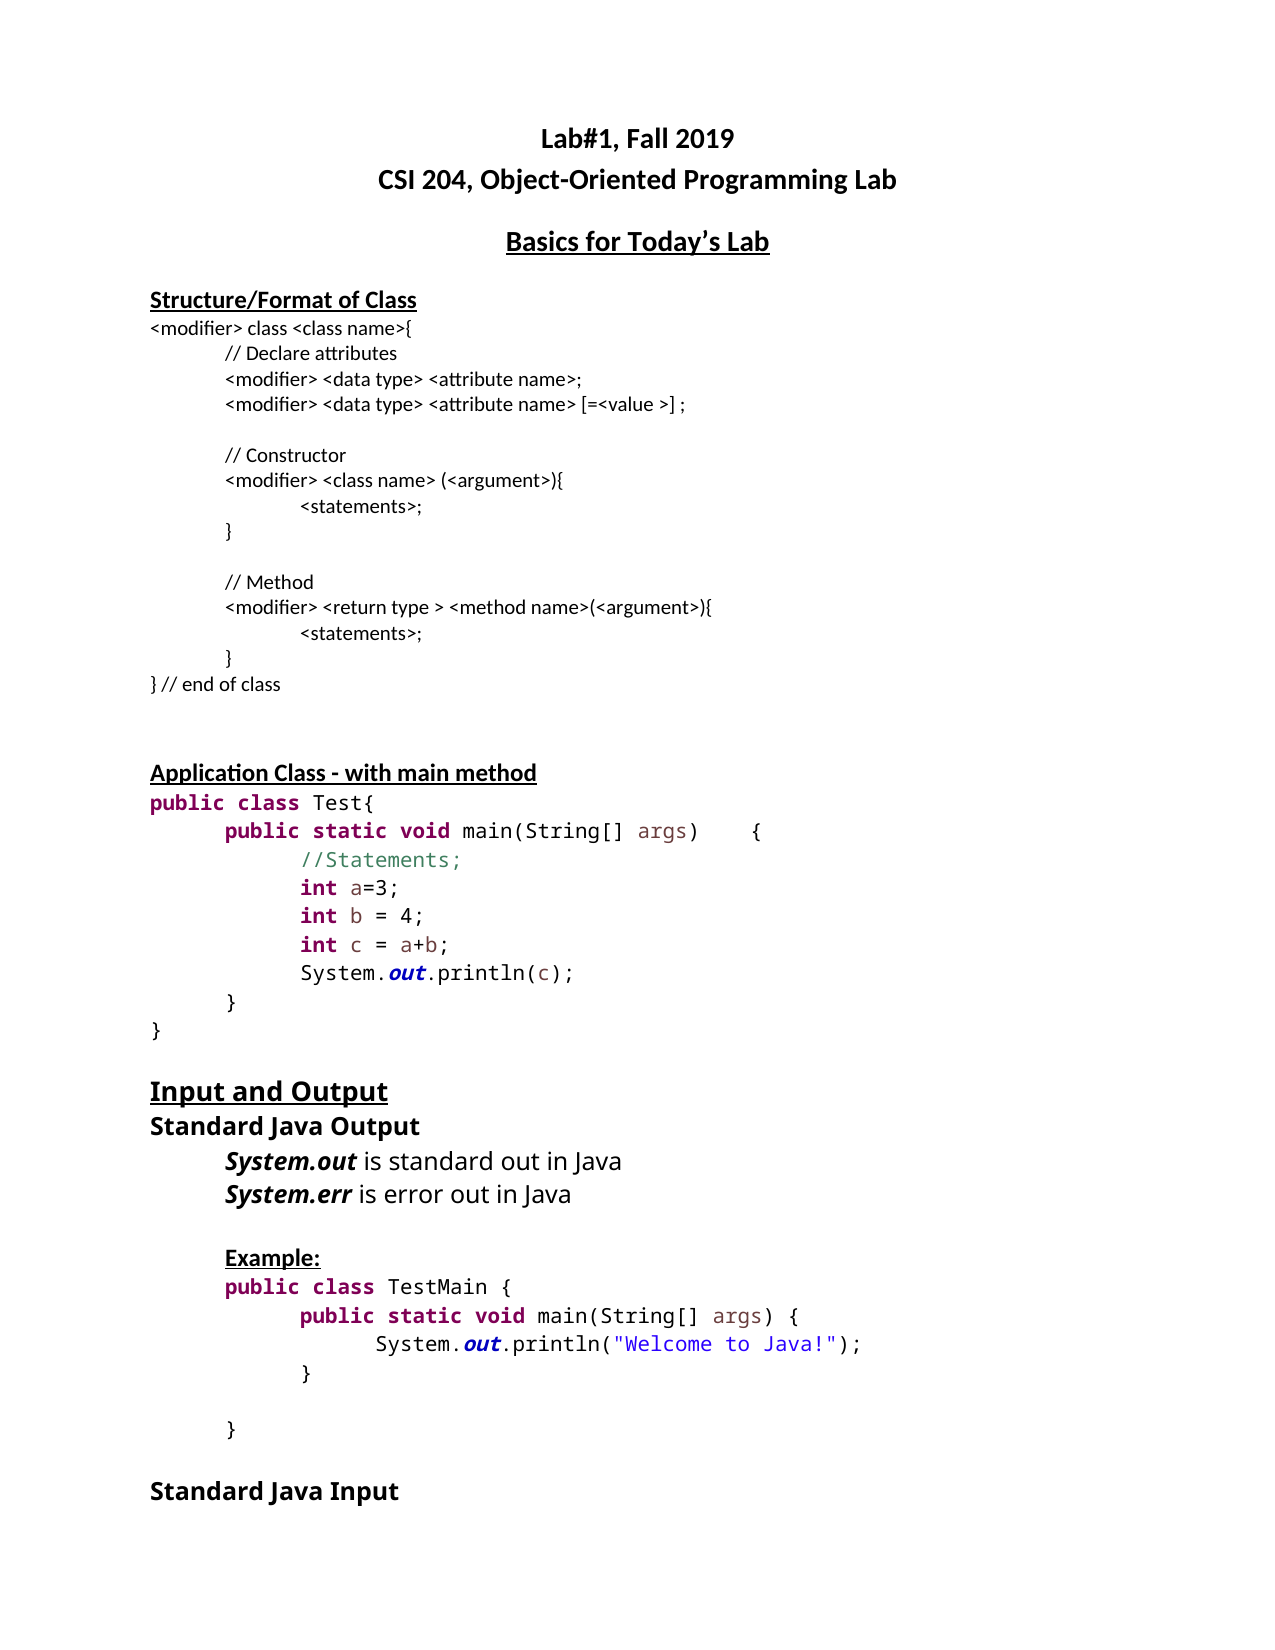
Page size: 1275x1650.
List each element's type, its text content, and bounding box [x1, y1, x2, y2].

text // Constructor [150, 442, 1125, 467]
text //Statements; [150, 845, 1125, 873]
text } [225, 1414, 1125, 1443]
text public static void main(String[] args) { [225, 1301, 1125, 1329]
text <modifier> <class name> (<argument>){ [150, 467, 1125, 493]
text Input and Output [150, 1072, 1125, 1109]
text public class Test{ [150, 788, 1125, 816]
text int a=3; [150, 873, 1125, 902]
text Standard Java Input [150, 1473, 1125, 1507]
text <modifier> <return type > <method name>(<argument>){ [225, 594, 1125, 620]
text public class TestMain { [225, 1272, 1125, 1301]
text public static void main(String[] args) { [150, 816, 1125, 845]
text <modifier> <data type> <attribute name> [=<value >] ; [150, 391, 1125, 417]
text Application Class - with main method [150, 757, 1125, 788]
text int c = a+b; [150, 930, 1125, 958]
text <modifier> <data type> <attribute name>; [150, 366, 1125, 391]
text // Declare attributes [150, 340, 1125, 366]
text <statements>; [225, 620, 1125, 645]
text } [150, 1015, 1125, 1044]
text Lab#1, Fall 2019 CSI 204, Object-Oriented Programming Lab [150, 120, 1125, 197]
text int b = 4; [150, 902, 1125, 930]
text System.out.println("Welcome to Java!"); [225, 1329, 1125, 1358]
text <statements>; [225, 493, 1125, 518]
text System.err is error out in Java [150, 1177, 1125, 1211]
text } // end of class [150, 671, 1125, 696]
text } [225, 645, 1125, 671]
text Standard Java Output [150, 1109, 1125, 1143]
text <modifier> class <class name>{ [150, 315, 1125, 340]
text System.out.println(c); [150, 958, 1125, 987]
text Example: [225, 1242, 1125, 1272]
text } [225, 1358, 1125, 1386]
text Basics for Today’s Lab [150, 223, 1125, 258]
text } [150, 987, 1125, 1015]
text // Method [150, 569, 1125, 594]
text Structure/Format of Class [150, 284, 1125, 315]
text } [150, 518, 1125, 544]
text System.out is standard out in Java [150, 1143, 1125, 1177]
